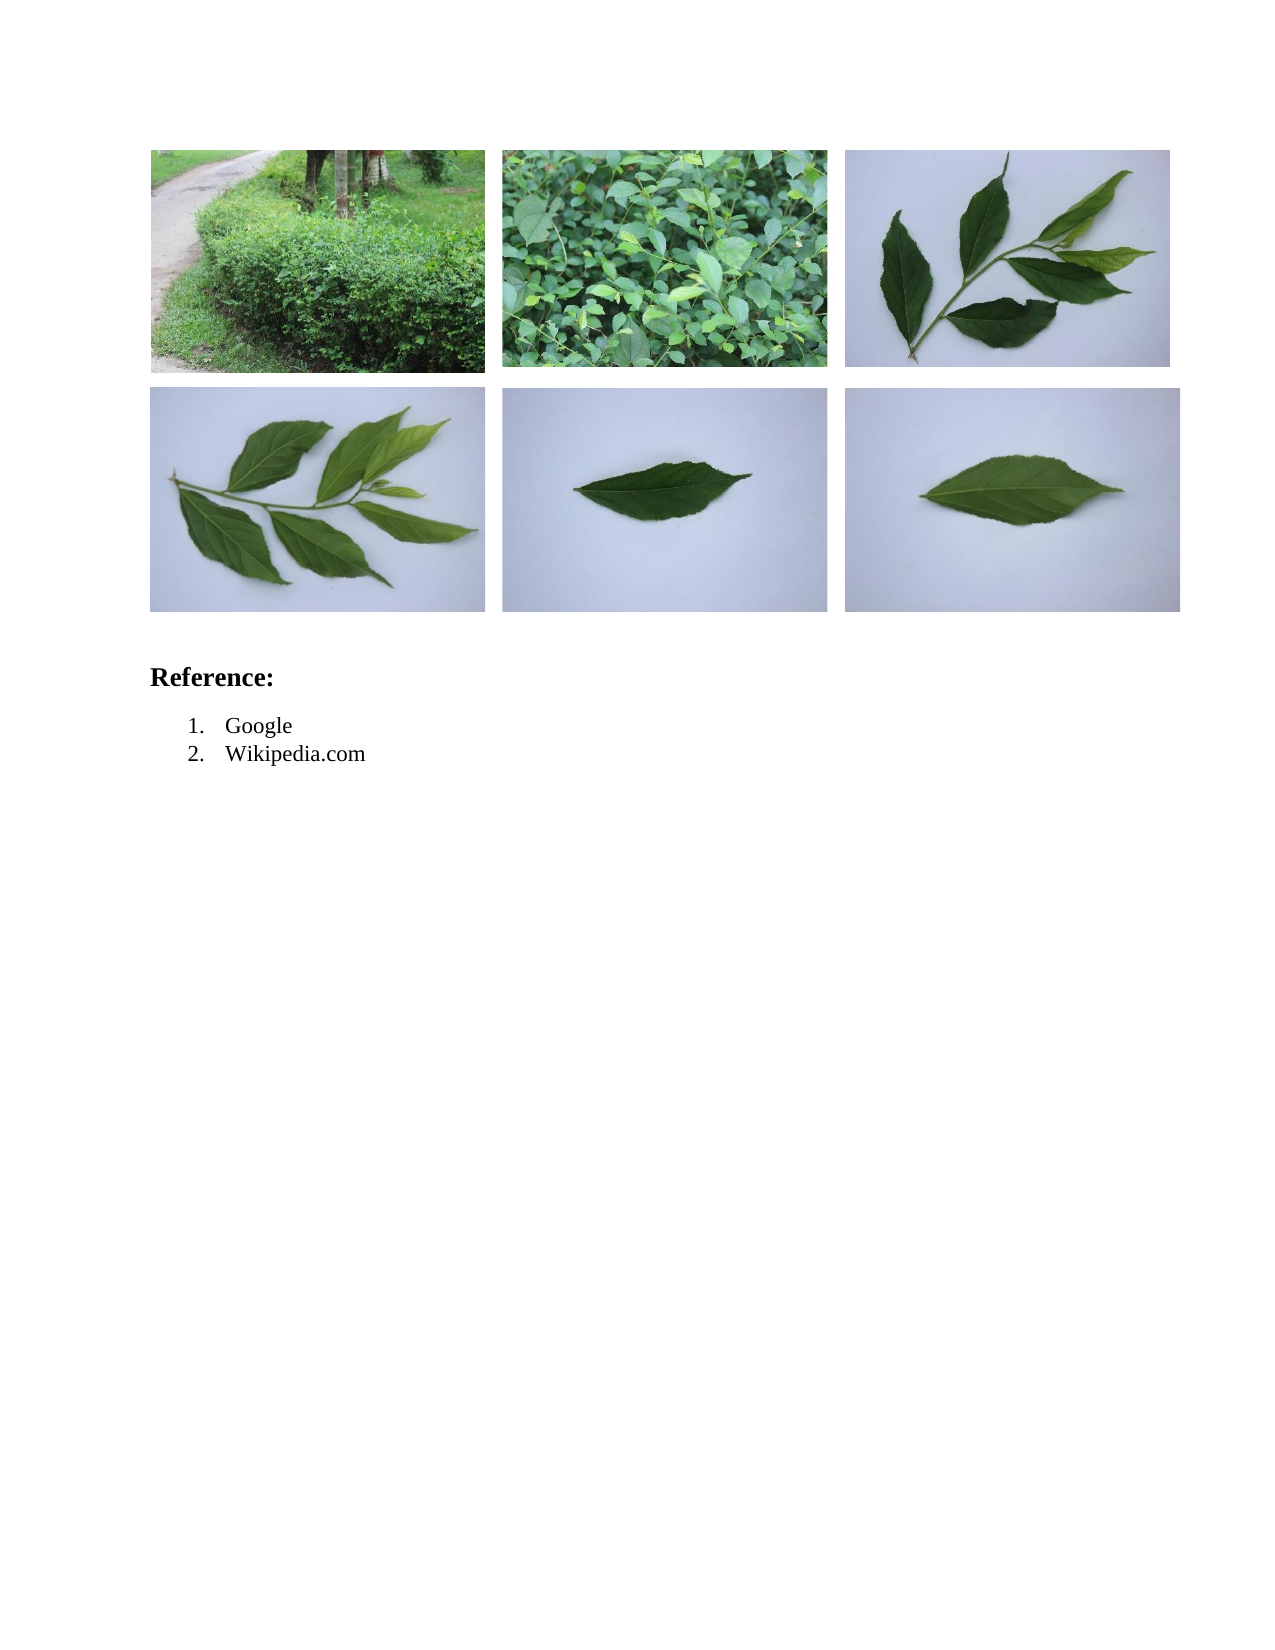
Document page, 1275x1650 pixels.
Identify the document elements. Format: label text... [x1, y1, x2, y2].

picture [502, 388, 828, 612]
picture [845, 388, 1181, 612]
picture [151, 150, 485, 373]
list Wikipedia.com [187, 740, 1125, 766]
picture [150, 387, 486, 612]
picture [502, 150, 828, 367]
text Reference: [150, 661, 1125, 693]
picture [845, 150, 1170, 367]
list Google [187, 712, 1125, 738]
